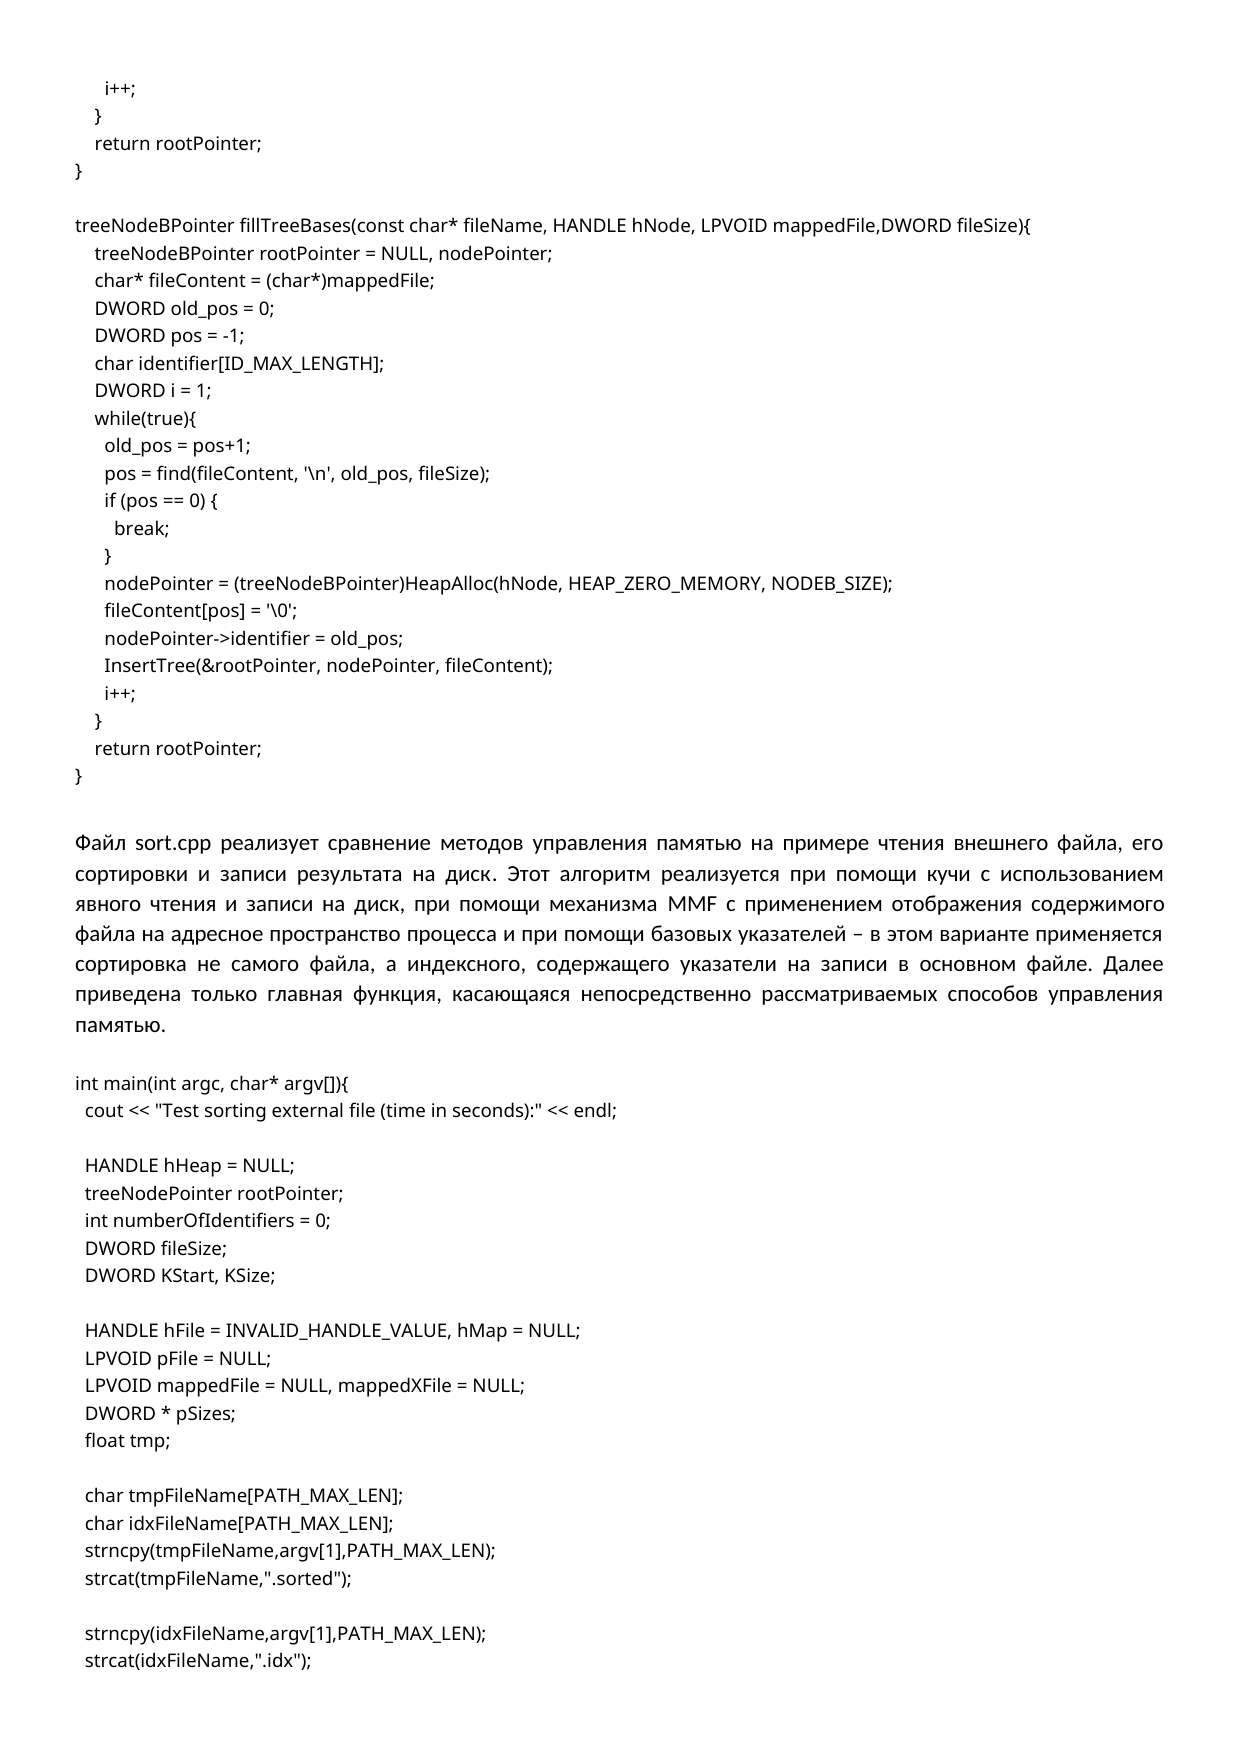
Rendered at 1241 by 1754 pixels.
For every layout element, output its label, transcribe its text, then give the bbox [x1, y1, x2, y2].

text pos = find(fileContent, '\n', old_pos, fileSize); [75, 460, 1165, 486]
text DWORD old_pos = 0; [75, 295, 1165, 321]
text strcat(idxFileName,".idx"); [75, 1648, 1165, 1673]
text nodePointer = (treeNodeBPointer)HeapAlloc(hNode, HEAP_ZERO_MEMORY, NODEB_SIZE); [75, 570, 1165, 596]
text int numberOfIdentifiers = 0; [75, 1208, 1165, 1233]
text int main(int argc, char* argv[]){ [75, 1070, 1165, 1096]
text DWORD KStart, KSize; [75, 1263, 1165, 1288]
text return rootPointer; [75, 130, 1165, 156]
text LPVOID mappedFile = NULL, mappedXFile = NULL; [75, 1373, 1165, 1398]
text treeNodeBPointer rootPointer = NULL, nodePointer; [75, 240, 1165, 266]
text strcat(tmpFileName,".sorted"); [75, 1565, 1165, 1591]
text } [75, 542, 1165, 568]
text i++; [75, 75, 1165, 101]
text nodePointer->identifier = old_pos; [75, 625, 1165, 651]
text char* fileContent = (char*)mappedFile; [75, 267, 1165, 293]
text } [75, 102, 1165, 128]
text treeNodeBPointer fillTreeBases(const char* fileName, HANDLE hNode, LPVOID mappedFile,DWORD fileSize){ [75, 212, 1165, 238]
text break; [75, 515, 1165, 541]
text DWORD * pSizes; [75, 1400, 1165, 1426]
text Файл sort.cpp реализует сравнение методов управления памятью на примере чтения внешнего файла, его сортировки и записи результата на диск. Этот алгоритм реализуется при помощи кучи с использованием явного чтения и записи на диск, при помощи механизма MMF с применением отображения содержимого файла на адресное пространство процесса и при помощи базовых указателей – в этом варианте применяется сортировка не самого файла, а индексного, содержащего указатели на записи в основном файле. Далее приведена только главная функция, касающаяся непосредственно рассматриваемых способов управления памятью. [75, 828, 1165, 1038]
text LPVOID pFile = NULL; [75, 1345, 1165, 1371]
text DWORD i = 1; [75, 377, 1165, 403]
text while(true){ [75, 405, 1165, 431]
text fileContent[pos] = '\0'; [75, 597, 1165, 623]
text cout << "Test sorting external file (time in seconds):" << endl; [75, 1098, 1165, 1123]
text old_pos = pos+1; [75, 432, 1165, 458]
text char identifier[ID_MAX_LENGTH]; [75, 350, 1165, 376]
text if (pos == 0) { [75, 487, 1165, 513]
text DWORD fileSize; [75, 1235, 1165, 1261]
text DWORD pos = -1; [75, 322, 1165, 348]
text InsertTree(&rootPointer, nodePointer, fileContent); [75, 652, 1165, 678]
text float tmp; [75, 1428, 1165, 1453]
text char tmpFileName[PATH_MAX_LEN]; [75, 1483, 1165, 1508]
text treeNodePointer rootPointer; [75, 1180, 1165, 1206]
text strncpy(tmpFileName,argv[1],PATH_MAX_LEN); [75, 1538, 1165, 1563]
text i++; [75, 680, 1165, 706]
text HANDLE hFile = INVALID_HANDLE_VALUE, hMap = NULL; [75, 1318, 1165, 1343]
text char idxFileName[PATH_MAX_LEN]; [75, 1510, 1165, 1536]
text return rootPointer; [75, 735, 1165, 761]
text strncpy(idxFileName,argv[1],PATH_MAX_LEN); [75, 1620, 1165, 1646]
text } [75, 707, 1165, 733]
text } [75, 157, 1165, 183]
text HANDLE hHeap = NULL; [75, 1153, 1165, 1178]
text } [75, 762, 1165, 788]
